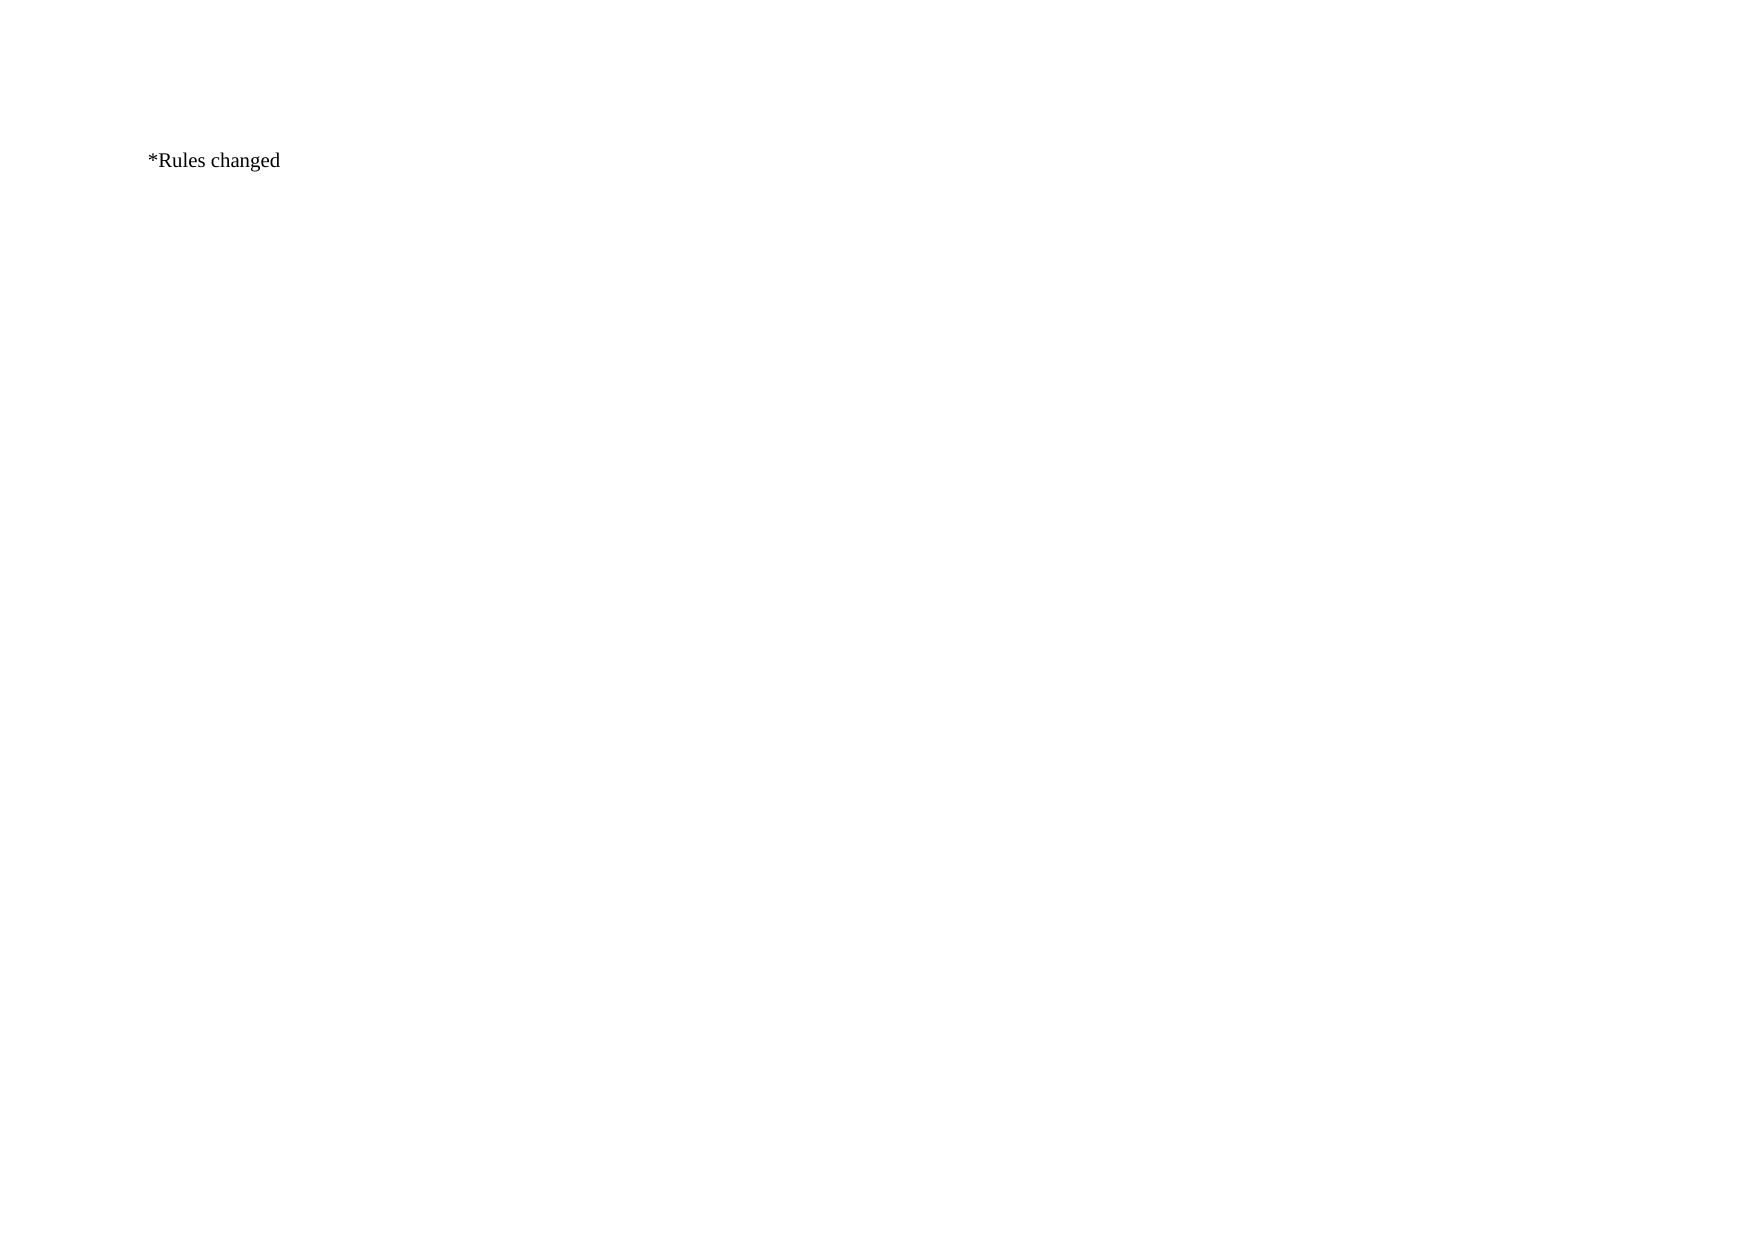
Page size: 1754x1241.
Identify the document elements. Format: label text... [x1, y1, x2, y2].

text *Rules changed [148, 148, 1606, 172]
